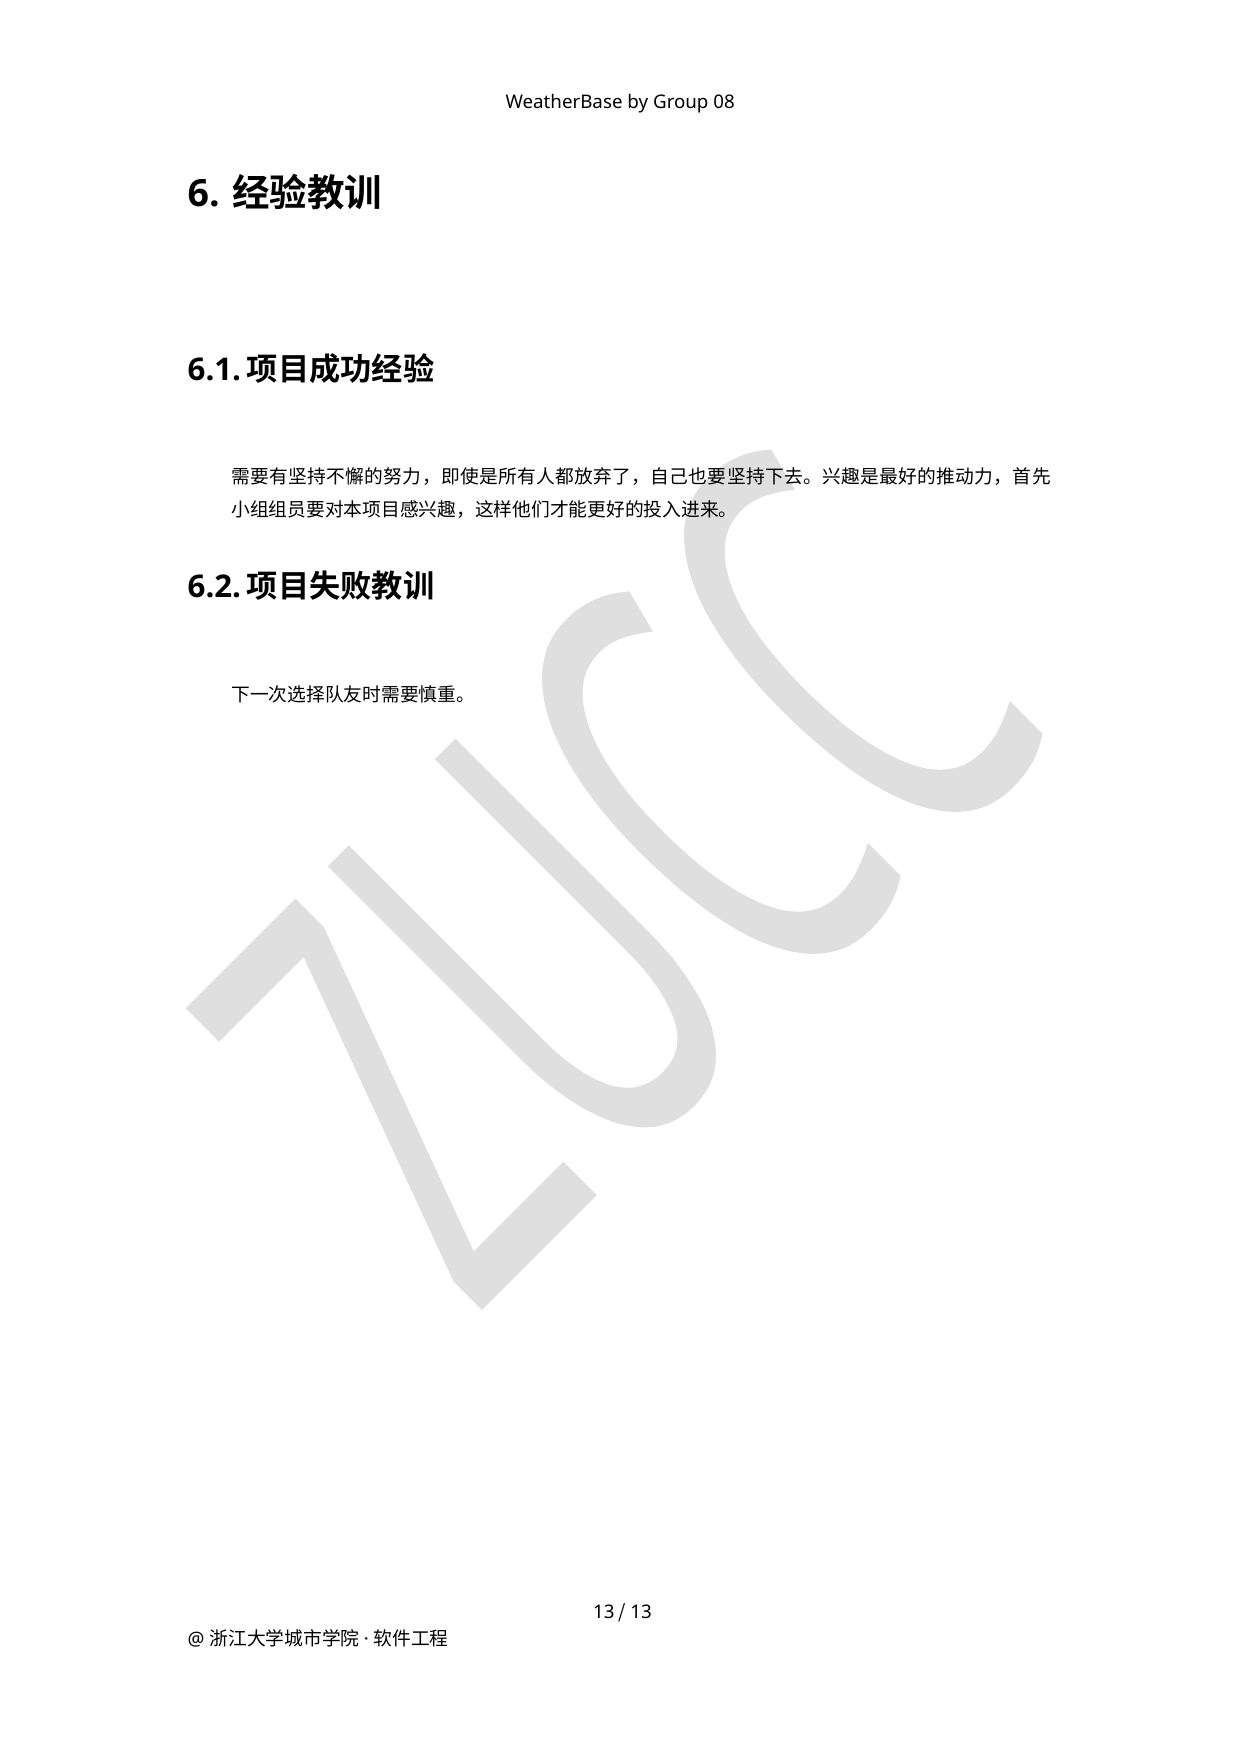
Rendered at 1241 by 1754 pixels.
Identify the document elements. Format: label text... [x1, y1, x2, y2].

subtitle 项目失败教训 [187, 552, 1053, 617]
text 下一次选择队友时需要慎重。 [231, 677, 1053, 709]
subtitle 经验教训 [187, 158, 1053, 223]
text 需要有坚持不懈的努力，即使是所有人都放弃了，自己也要坚持下去。兴趣是最好的推动力，首先小组组员要对本项目感兴趣，这样他们才能更好的投入进来。 [231, 459, 1053, 524]
subtitle 项目成功经验 [187, 334, 1053, 399]
